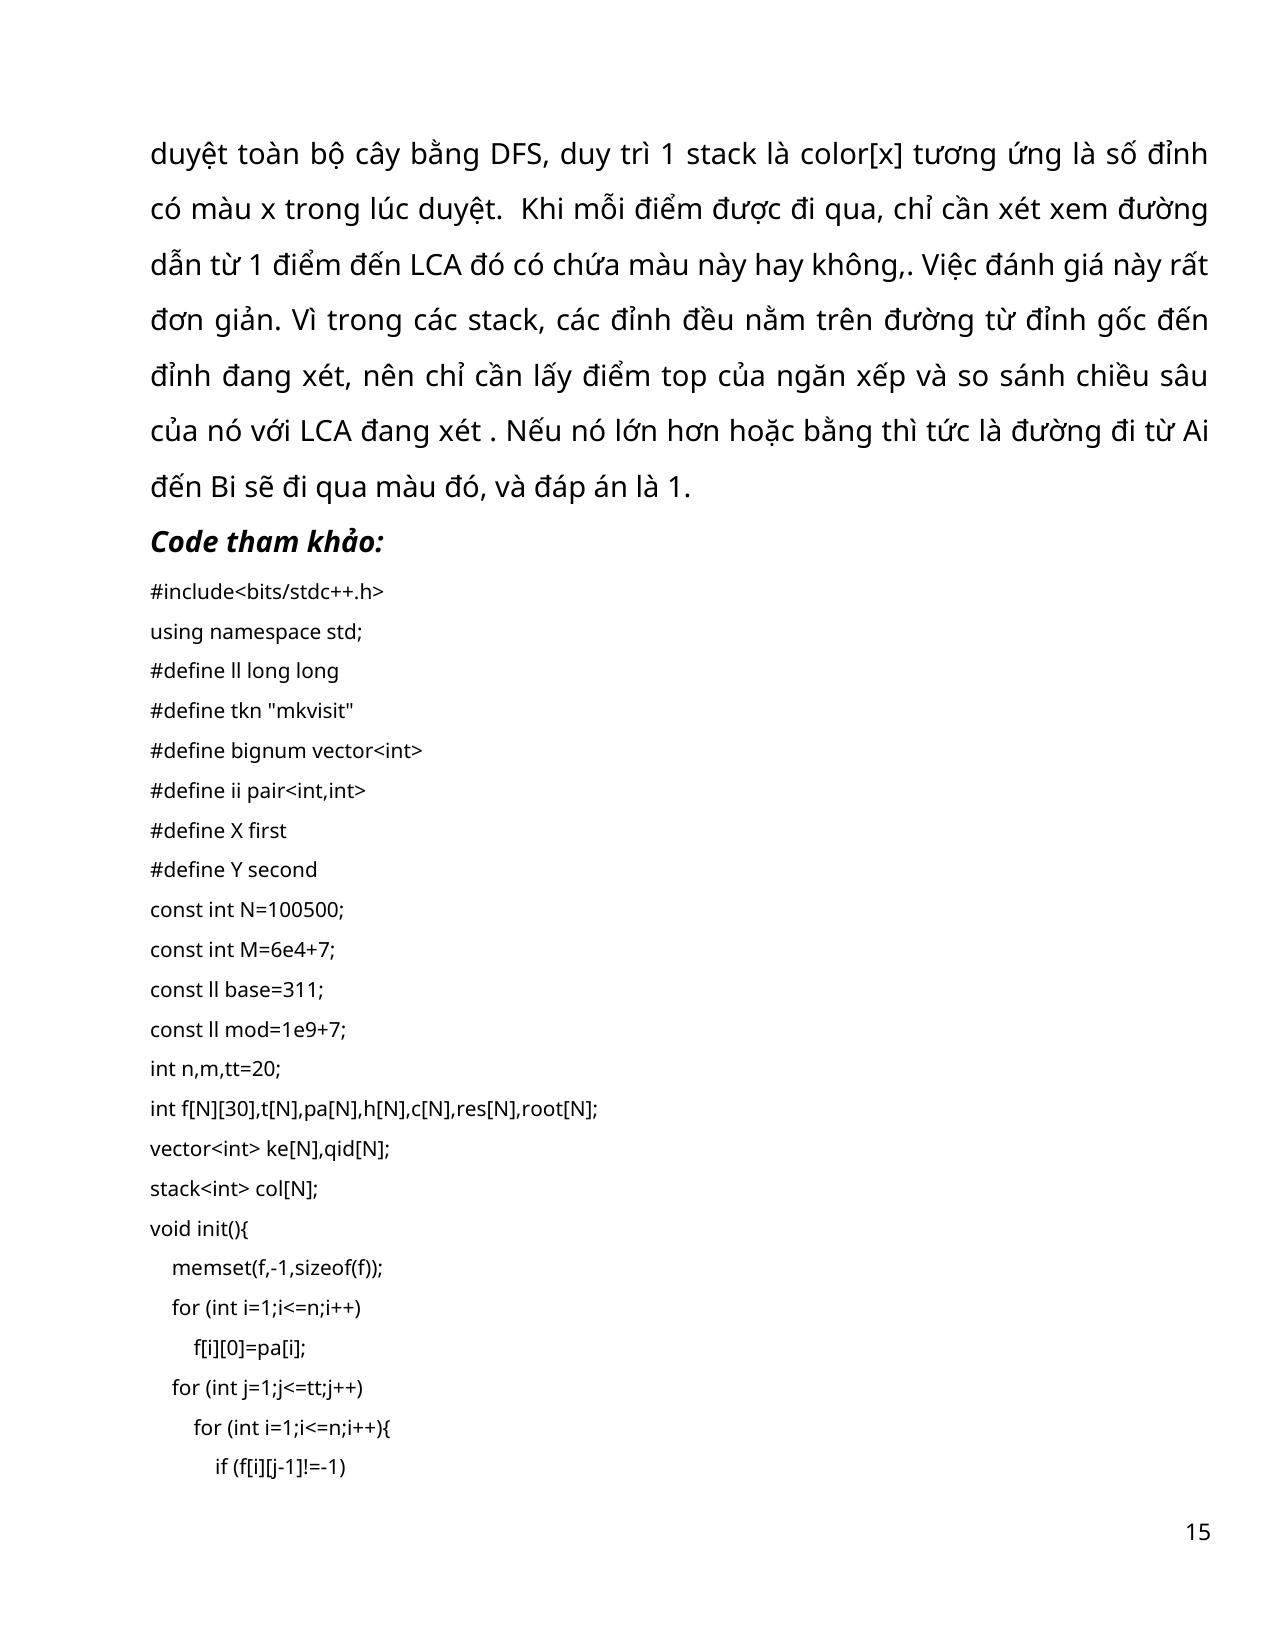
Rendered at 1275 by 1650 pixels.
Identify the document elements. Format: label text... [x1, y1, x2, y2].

text for (int i=1;i<=n;i++){ [150, 1413, 1211, 1441]
text #define Y second [150, 856, 1211, 884]
text for (int j=1;j<=tt;j++) [150, 1373, 1211, 1401]
text const int M=6e4+7; [150, 935, 1211, 964]
text for (int i=1;i<=n;i++) [150, 1293, 1211, 1322]
text #include<bits/stdc++.h> [150, 577, 1211, 606]
text void init(){ [150, 1214, 1211, 1242]
text #define ii pair<int,int> [150, 776, 1211, 804]
text using namespace std; [150, 617, 1211, 645]
text vector<int> ke[N],qid[N]; [150, 1134, 1211, 1163]
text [150, 133, 1211, 506]
text #define ll long long [150, 657, 1211, 685]
text int n,m,tt=20; [150, 1054, 1211, 1083]
text memset(f,-1,sizeof(f)); [150, 1253, 1211, 1282]
text f[i][0]=pa[i]; [150, 1333, 1211, 1362]
text const ll base=311; [150, 975, 1211, 1003]
text #define tkn "mkvisit" [150, 696, 1211, 725]
text #define bignum vector<int> [150, 736, 1211, 765]
text #define X first [150, 816, 1211, 844]
text const int N=100500; [150, 895, 1211, 924]
text if (f[i][j-1]!=-1) [150, 1452, 1211, 1481]
text const ll mod=1e9+7; [150, 1015, 1211, 1043]
text Code tham khảo: [150, 522, 1211, 561]
text stack<int> col[N]; [150, 1174, 1211, 1202]
text int f[N][30],t[N],pa[N],h[N],c[N],res[N],root[N]; [150, 1094, 1211, 1123]
